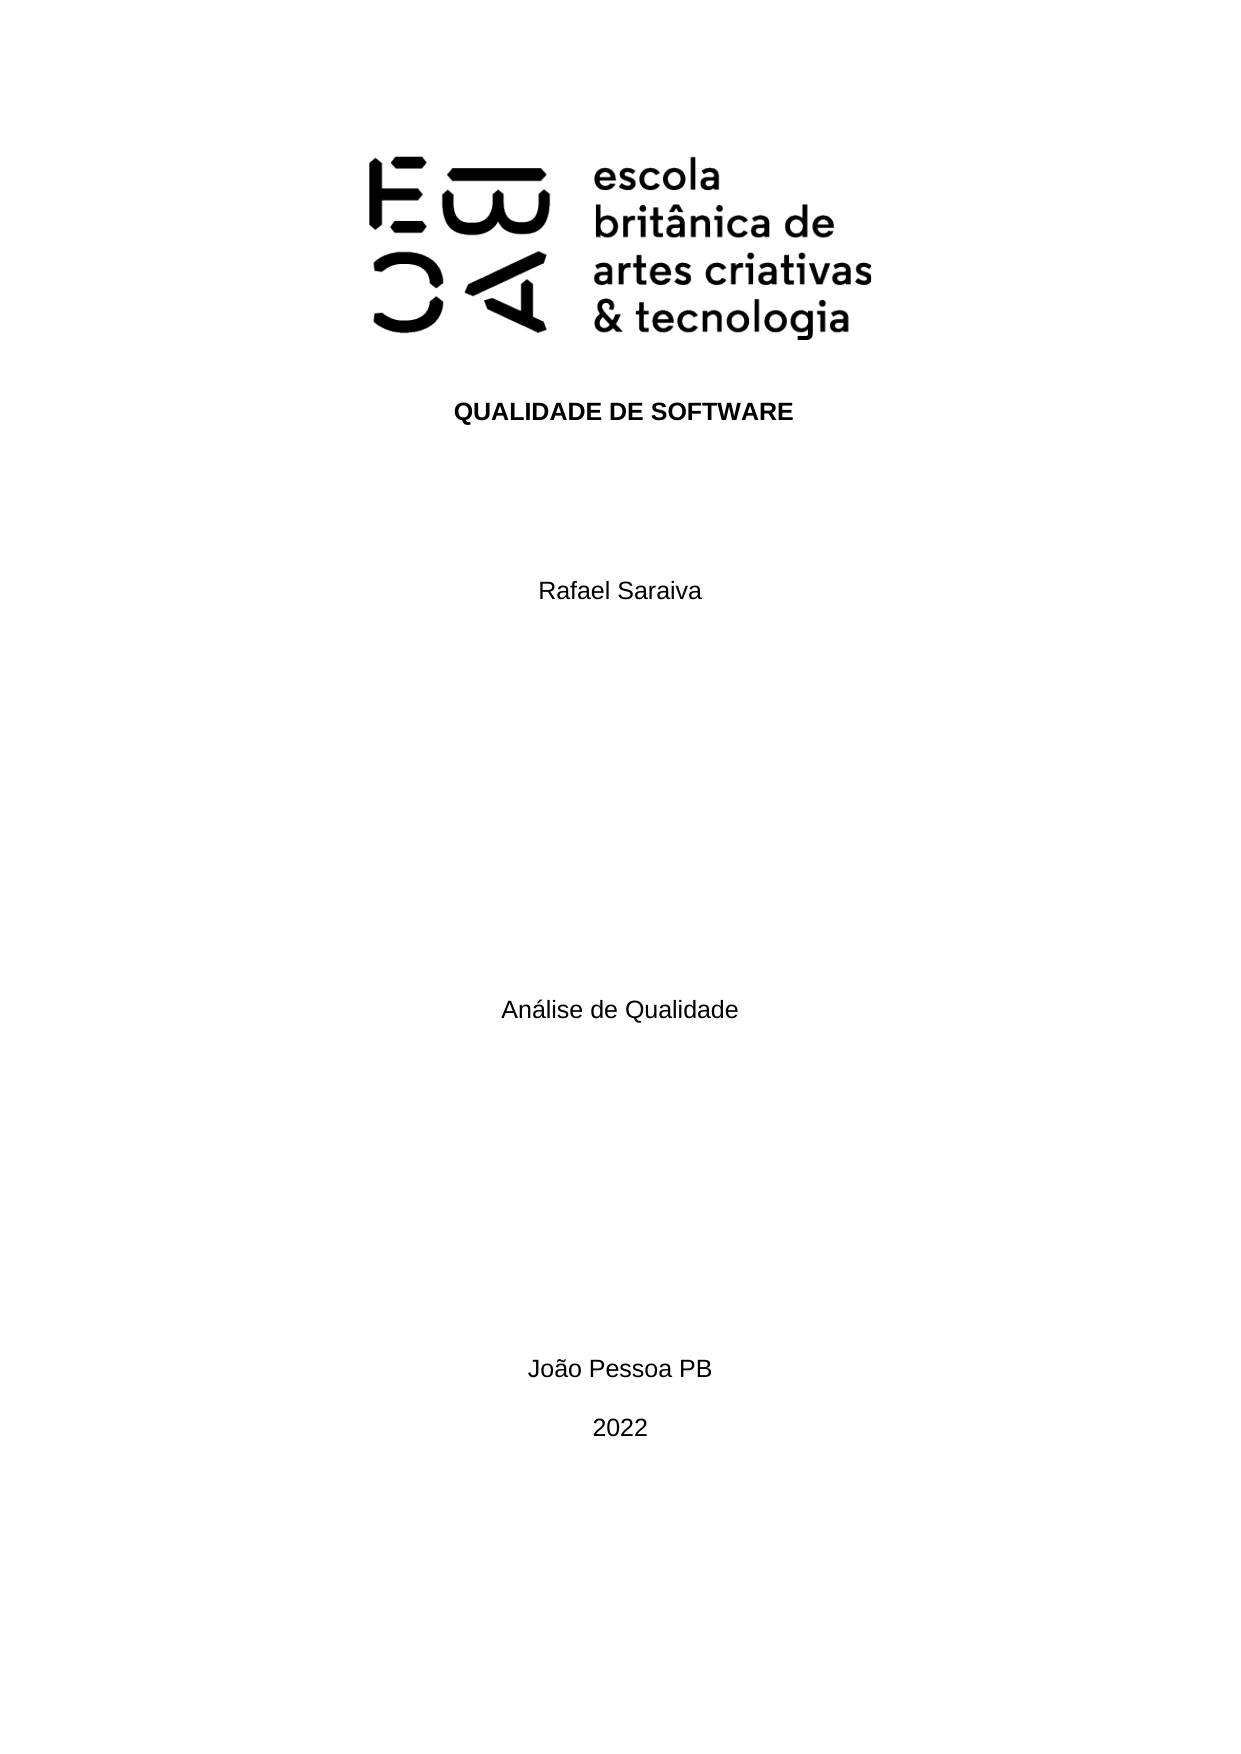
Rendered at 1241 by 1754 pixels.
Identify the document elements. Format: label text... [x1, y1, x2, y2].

text 2022 [177, 1413, 1063, 1442]
text Rafael Saraiva [177, 576, 1063, 605]
text João Pessoa PB [177, 1354, 1063, 1382]
text QUALIDADE DE SOFTWARE [177, 397, 1063, 426]
picture [369, 147, 872, 340]
text Análise de Qualidade [177, 995, 1063, 1024]
